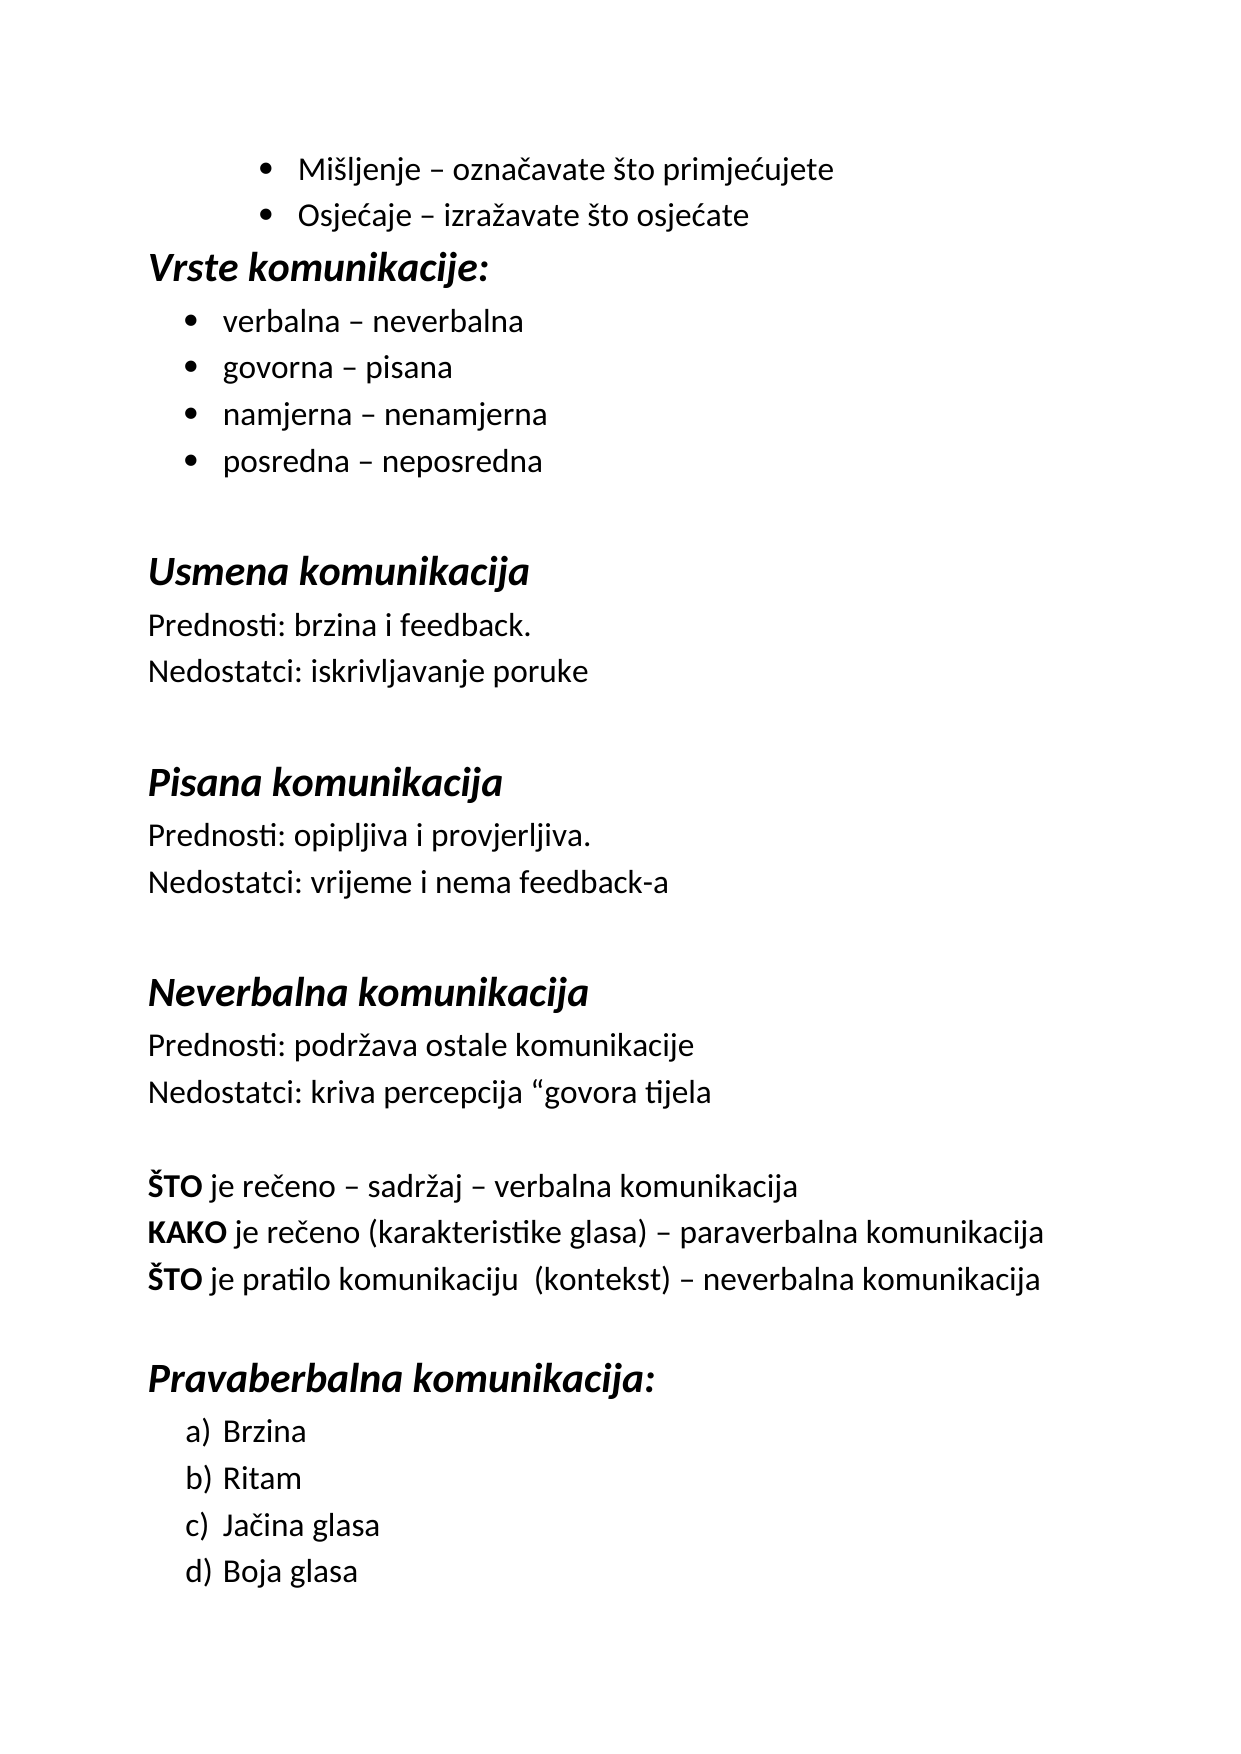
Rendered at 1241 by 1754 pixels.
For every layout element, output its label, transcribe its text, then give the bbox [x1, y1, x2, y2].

text Nedostatci: iskrivljavanje poruke [148, 650, 1093, 691]
list Mišljenje – označavate što primjećujete [260, 148, 1093, 188]
list verbalna – neverbalna [185, 299, 1093, 340]
list Jačina glasa [185, 1504, 1093, 1544]
text Prednosti: brzina i feedback. [148, 603, 1093, 644]
list Ritam [185, 1457, 1093, 1498]
text Pisana komunikacija [148, 756, 1093, 806]
list Osjećaje – izražavate što osjećate [260, 194, 1093, 235]
list posredna – neposredna [185, 440, 1093, 481]
text Usmena komunikacija [148, 545, 1093, 596]
list Brzina [185, 1410, 1093, 1451]
text Pravaberbalna komunikacija: [148, 1352, 1093, 1403]
text Nedostatci: kriva percepcija “govora tijela [148, 1071, 1093, 1112]
list govorna – pisana [185, 346, 1093, 387]
text Vrste komunikacije: [148, 241, 1093, 292]
text Nedostatci: vrijeme i nema feedback-a [148, 861, 1093, 901]
text KAKO je rečeno (karakteristike glasa) – paraverbalna komunikacija [148, 1211, 1093, 1252]
text Prednosti: podržava ostale komunikacije [148, 1024, 1093, 1065]
list Boja glasa [185, 1551, 1093, 1591]
text Prednosti: opipljiva i provjerljiva. [148, 814, 1093, 855]
text ŠTO je rečeno – sadržaj – verbalna komunikacija [148, 1165, 1093, 1205]
text Neverbalna komunikacija [148, 966, 1093, 1017]
text ŠTO je pratilo komunikaciju (kontekst) – neverbalna komunikacija [148, 1258, 1093, 1299]
list namjerna – nenamjerna [185, 393, 1093, 434]
